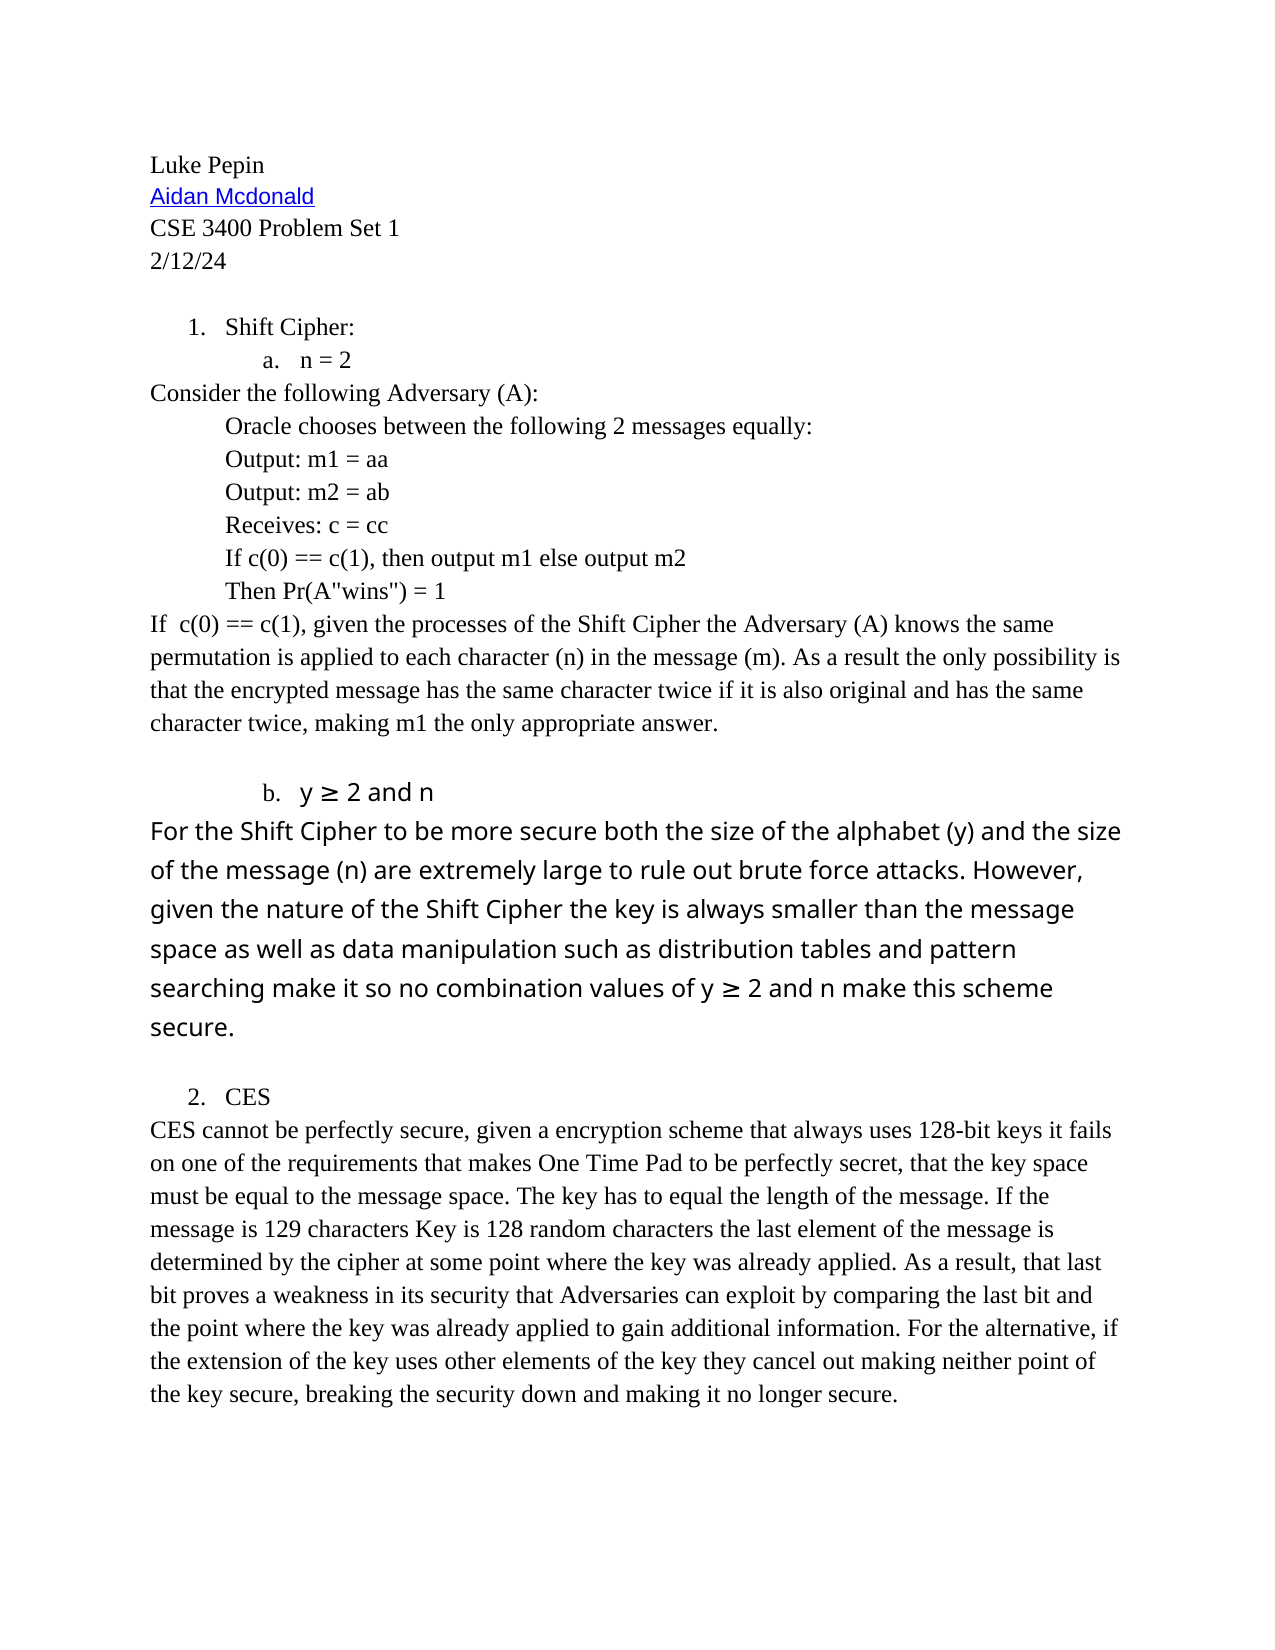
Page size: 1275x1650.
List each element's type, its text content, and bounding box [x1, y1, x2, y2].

text Luke Pepin [150, 150, 1125, 179]
text Then Pr(A"wins") = 1 [150, 576, 1125, 605]
text If c(0) == c(1), then output m1 else output m2 [150, 543, 1125, 572]
text 2/12/24 [150, 246, 1125, 275]
text If c(0) == c(1), given the processes of the Shift Cipher the Adversary (A) knows the same permutation is applied to each character (n) in the message (m). As a result the only possibility is that the encrypted message has the same character twice if it is also original and has the same character twice, making m1 the only appropriate answer. [150, 609, 1125, 737]
text CES cannot be perfectly secure, given a encryption scheme that always uses 128-bit keys it fails on one of the requirements that makes One Time Pad to be perfectly secret, that the key space must be equal to the message space. The key has to equal the length of the message. If the message is 129 characters Key is 128 random characters the last element of the message is determined by the cipher at some point where the key was already applied. As a result, that last bit proves a weakness in its security that Adversaries can exploit by comparing the last bit and the point where the key was already applied to gain additional information. For the alternative, if the extension of the key uses other elements of the key they cancel out making neither point of the key secure, breaking the security down and making it no longer secure. [150, 1115, 1125, 1408]
text For the Shift Cipher to be more secure both the size of the alphabet (y) and the size of the message (n) are extremely large to rule out brute force attacks. However, given the nature of the Shift Cipher the key is always smaller than the message space as well as data manipulation such as distribution tables and pattern searching make it so no combination values of y ≥ 2 and n make this scheme secure. [150, 814, 1125, 1044]
text Output: m2 = ab [150, 477, 1125, 506]
text Oracle chooses between the following 2 messages equally: [150, 411, 1125, 440]
text Consider the following Adversary (A): [150, 378, 1125, 407]
list Shift Cipher: [187, 312, 1125, 341]
text Receives: c = cc [150, 510, 1125, 539]
text Output: m1 = aa [150, 444, 1125, 473]
list y ≥ 2 and n [262, 774, 1125, 809]
text Aidan Mcdonald [150, 183, 1125, 209]
list CES [187, 1082, 1125, 1111]
list n = 2 [262, 345, 1125, 374]
text CSE 3400 Problem Set 1 [150, 213, 1125, 242]
